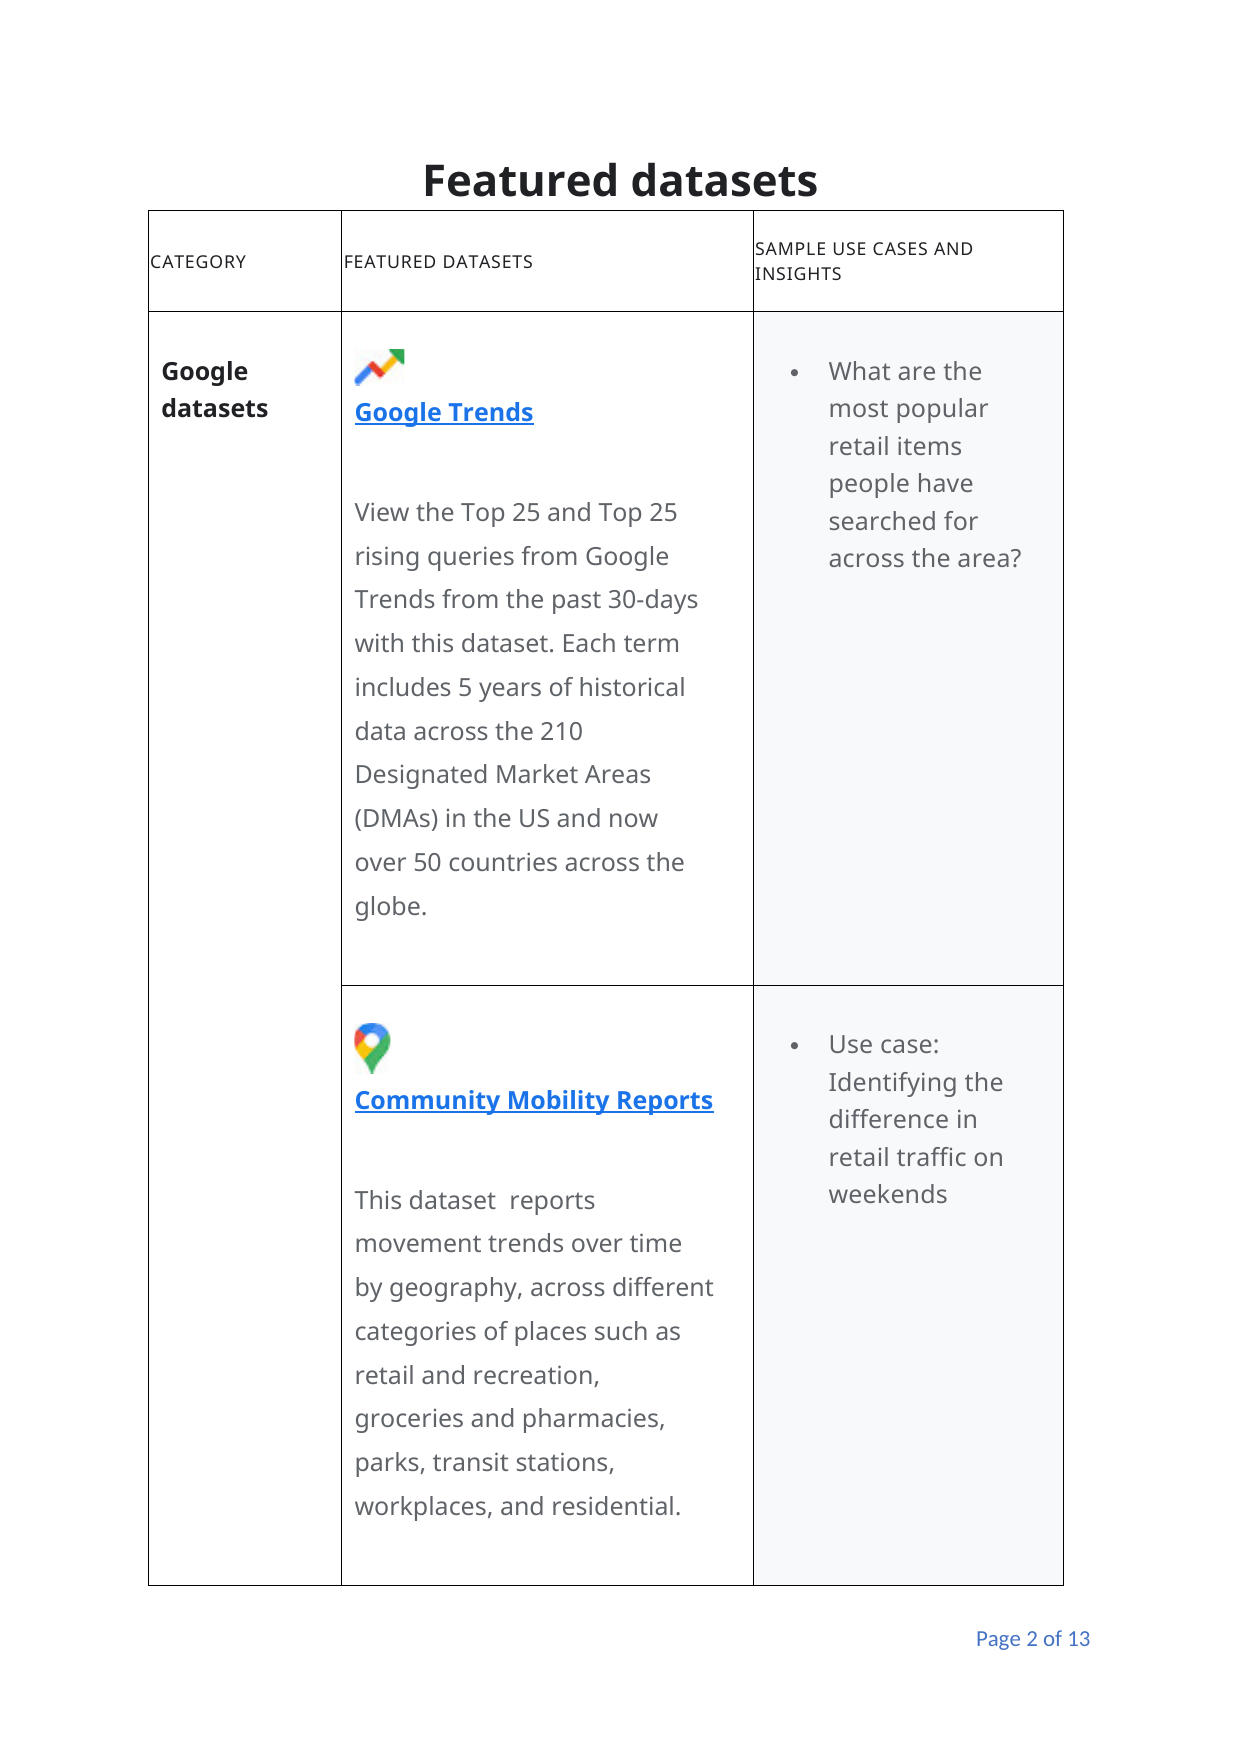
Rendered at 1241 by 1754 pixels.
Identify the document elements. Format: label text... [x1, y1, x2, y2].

table_cell Google datasets [149, 312, 341, 1585]
picture [354, 1023, 391, 1074]
table_header FEATURED DATASETS [342, 211, 753, 311]
table_cell Use case: Identifying the difference in retail traffic on weekends [754, 986, 1063, 1585]
table_cell Google Trends View the Top 25 and Top 25 rising queries from Google Trends from the past 30-days with this dataset. Each term includes 5 years of historical data across the 210 Designated Market Areas (DMAs) in the US and now over 50 countries across the globe. [342, 312, 753, 985]
picture [354, 349, 405, 386]
subtitle Featured datasets [150, 150, 1090, 209]
table_header CATEGORY [149, 211, 341, 311]
table_cell What are the most popular retail items people have searched for across the area? [754, 312, 1063, 985]
table_cell Community Mobility Reports This dataset reports movement trends over time by geography, across different categories of places such as retail and recreation, groceries and pharmacies, parks, transit stations, workplaces, and residential. [342, 986, 753, 1585]
table_header SAMPLE USE CASES AND INSIGHTS [754, 211, 1063, 311]
